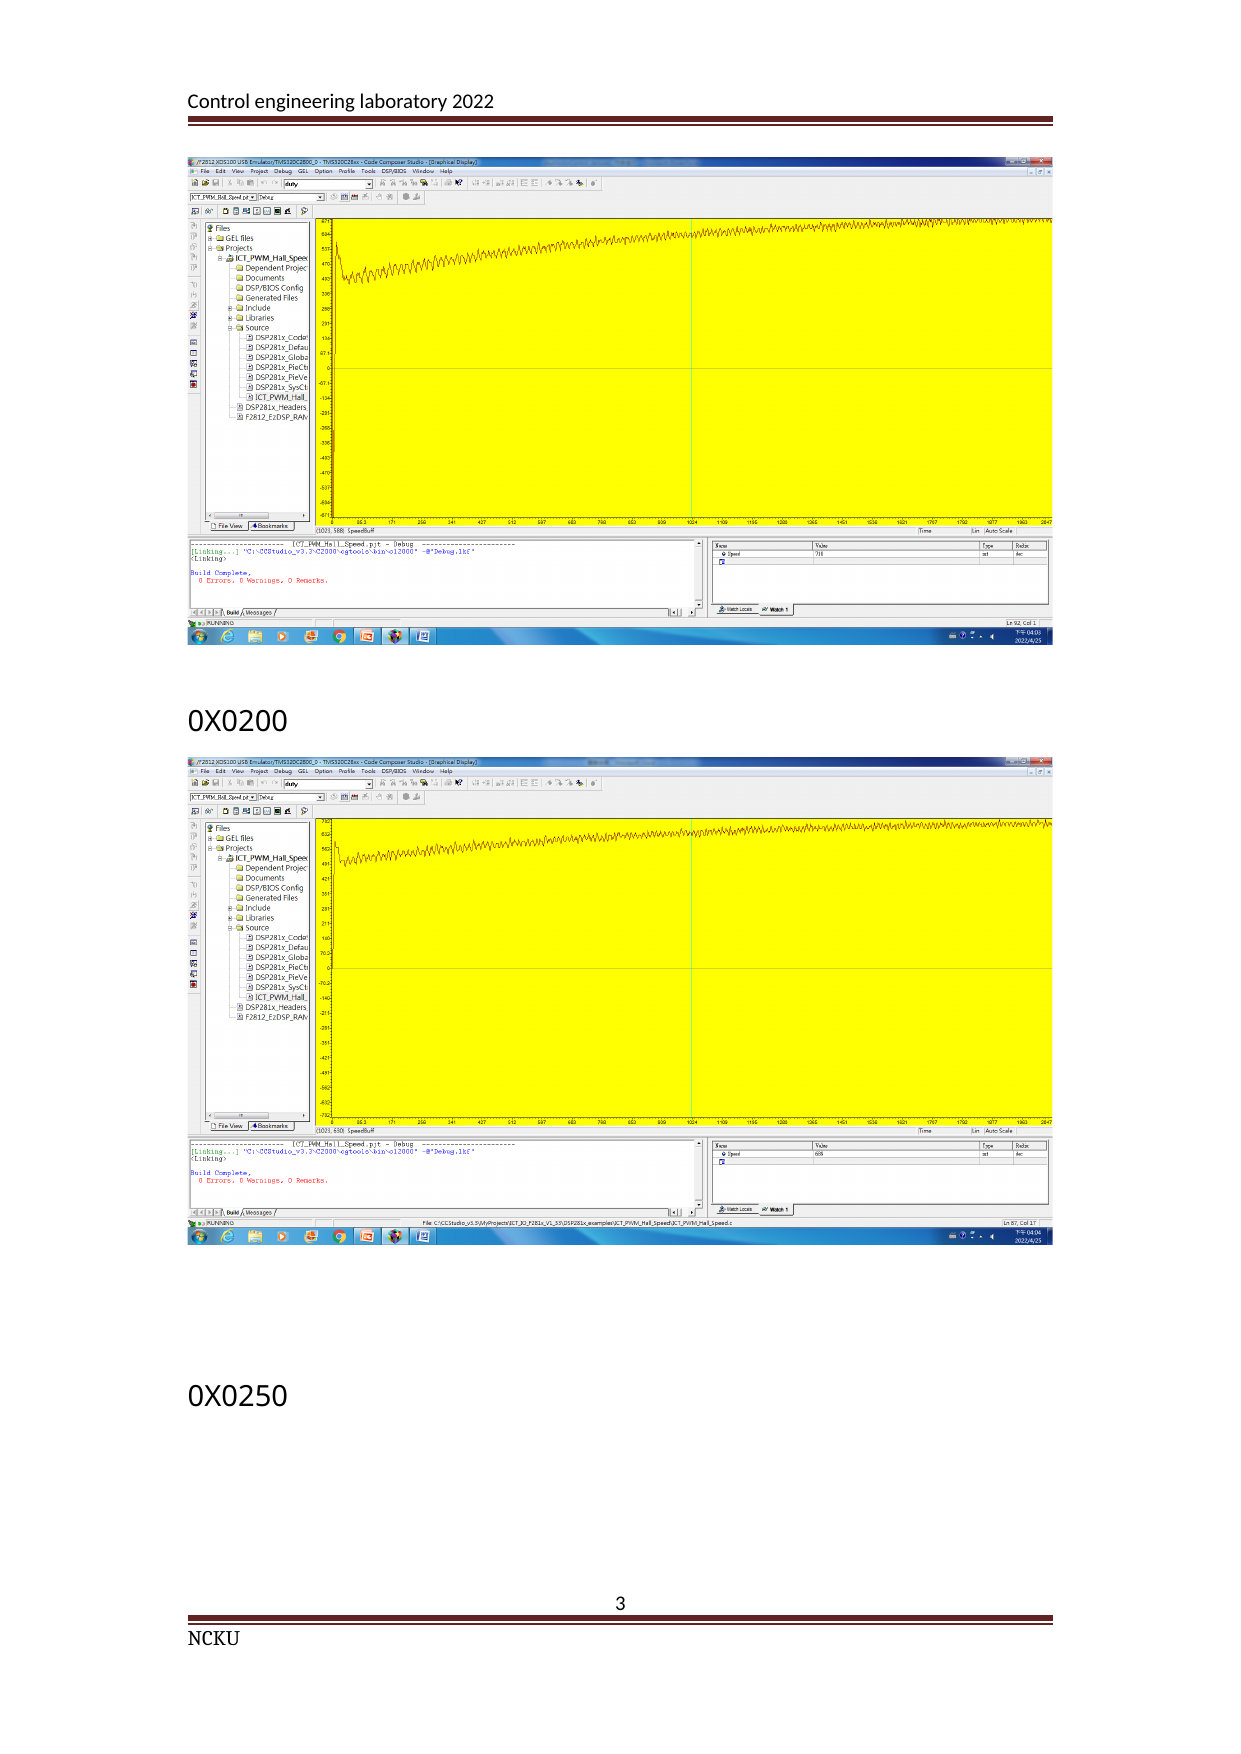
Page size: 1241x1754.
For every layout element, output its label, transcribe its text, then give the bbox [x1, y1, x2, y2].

picture [187, 757, 1053, 1245]
text 0X0250 [187, 1358, 1053, 1433]
text 0X0200 [187, 683, 1053, 757]
picture [187, 157, 1053, 645]
